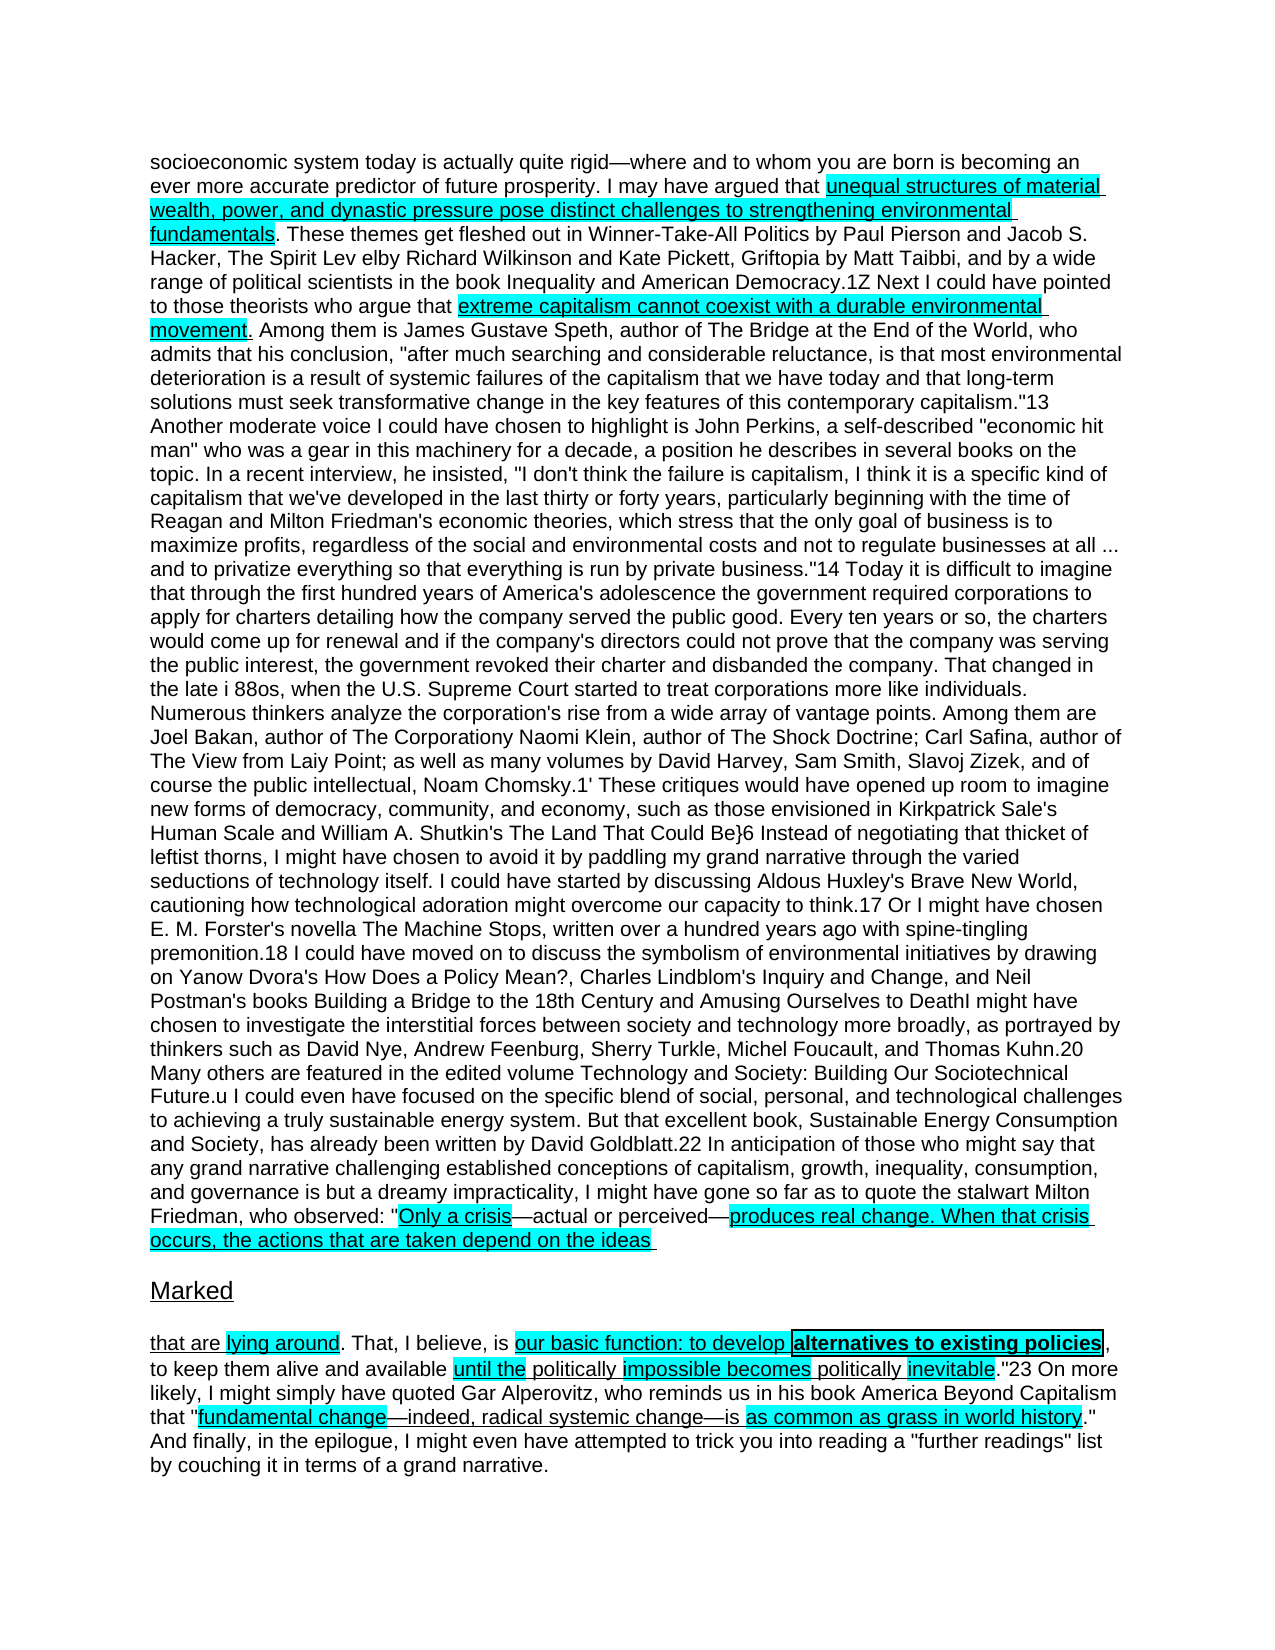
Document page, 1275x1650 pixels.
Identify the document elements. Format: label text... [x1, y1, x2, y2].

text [150, 150, 1125, 1252]
text that are lying around. That, I believe, is our basic function: to develop alternatives to existing policies, to keep them alive and available until the politically impossible becomes politically inevitable."23 On more likely, I might simply have quoted Gar Alperovitz, who reminds us in his book America Beyond Capitalism that "fundamental change—indeed, radical systemic change—is as common as grass in world history." And finally, in the epilogue, I might even have attempted to trick you into reading a "further readings" list by couching it in terms of a grand narrative. [150, 1329, 1125, 1477]
text Marked [150, 1276, 1125, 1305]
